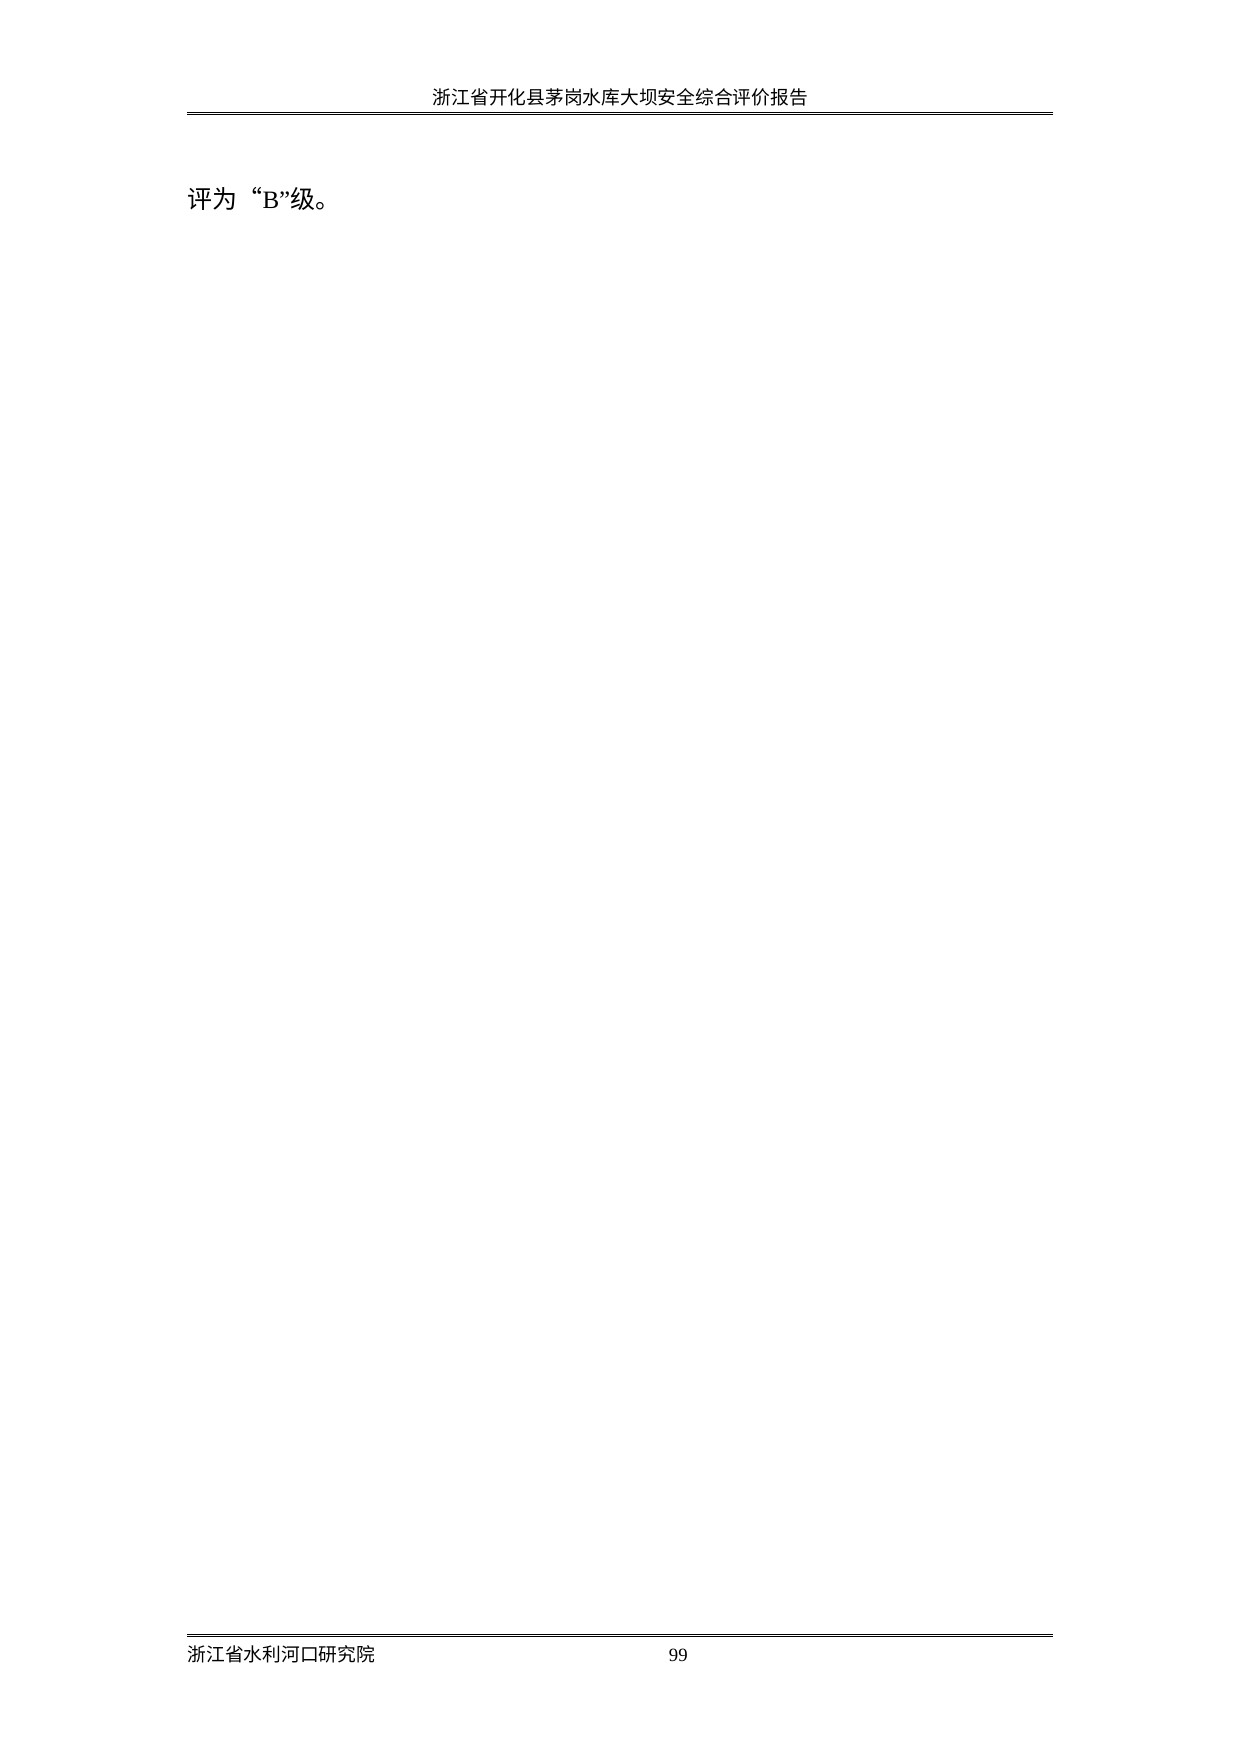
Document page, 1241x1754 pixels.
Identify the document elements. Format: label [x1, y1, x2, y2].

text [187, 164, 1053, 232]
